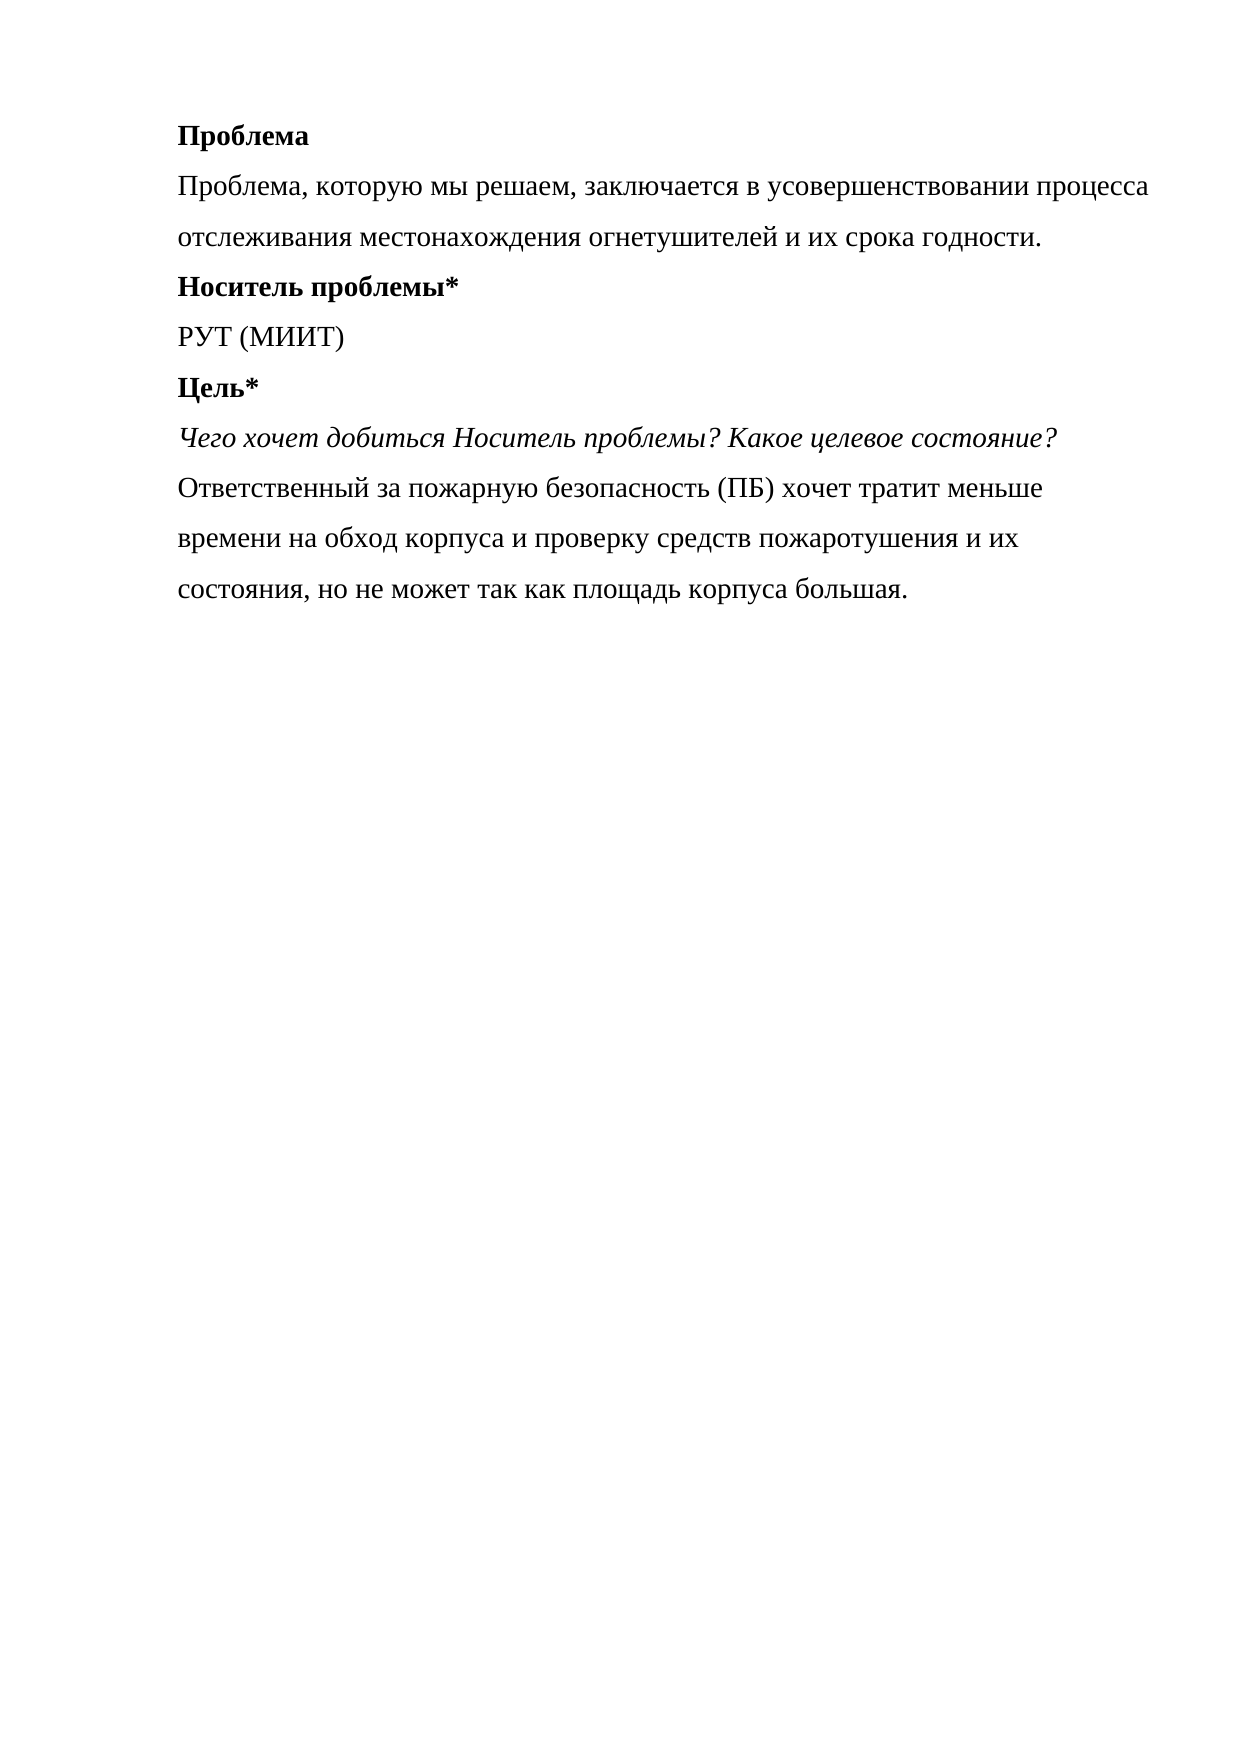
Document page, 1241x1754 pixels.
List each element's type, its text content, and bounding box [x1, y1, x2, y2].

text Проблема, которую мы решаем, заключается в усовершенствовании процесса отслеживания местонахождения огнетушителей и их срока годности. [177, 168, 1152, 252]
text Чего хочет добиться Носитель проблемы? Какое целевое состояние? [177, 420, 1152, 453]
text Носитель проблемы* [177, 269, 1152, 303]
text РУТ (МИИТ) [177, 319, 1152, 353]
text Ответственный за пожарную безопасность (ПБ) хочет тратит меньше времени на обход корпуса и проверку средств пожаротушения и их состояния, но не может так как площадь корпуса большая. [177, 470, 1152, 604]
text Цель* [177, 370, 1152, 403]
text Проблема [177, 118, 1152, 152]
